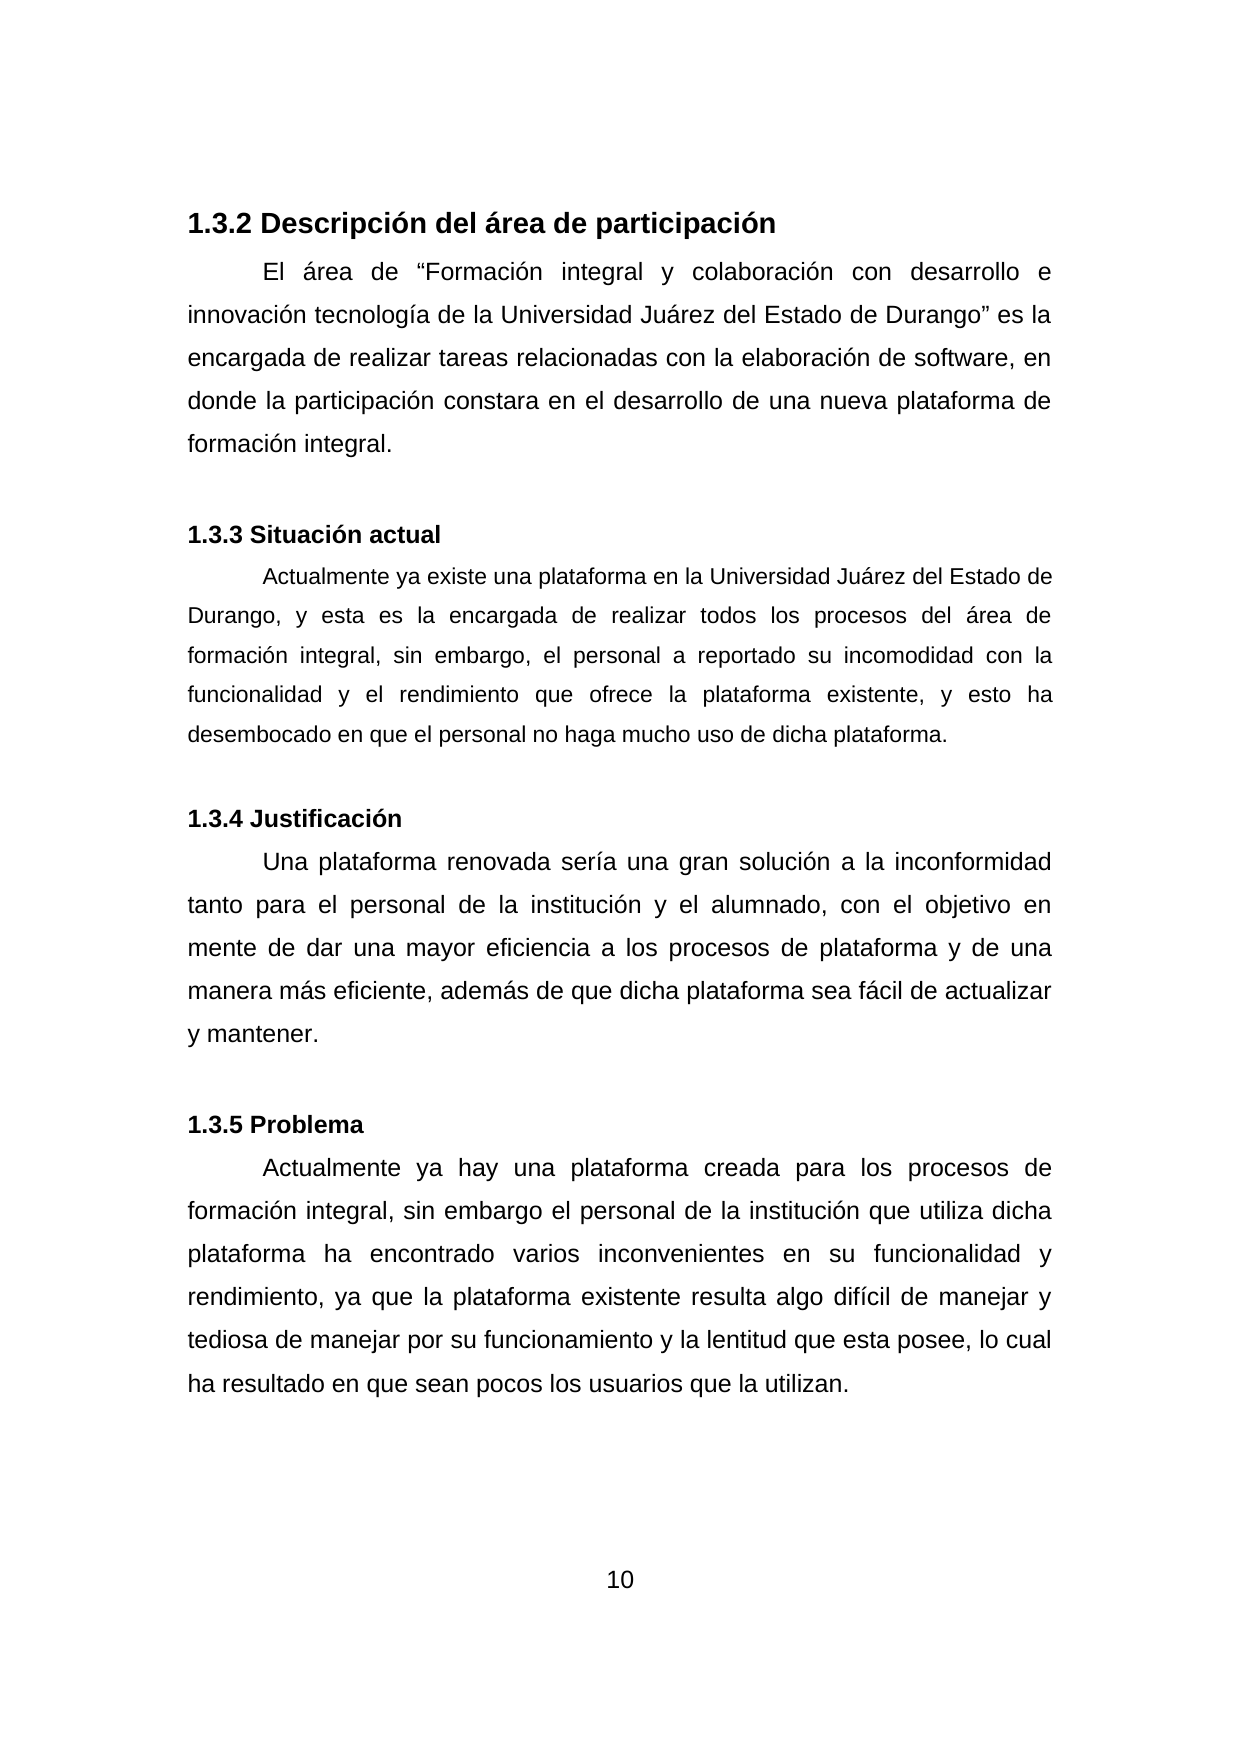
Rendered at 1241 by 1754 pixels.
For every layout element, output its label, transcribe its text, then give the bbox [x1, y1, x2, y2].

subtitle 1.3.5 Problema [187, 1110, 1053, 1138]
subtitle 1.3.2 Descripción del área de participación [187, 206, 1053, 240]
subtitle 1.3.3 Situación actual [187, 519, 1053, 548]
text Una plataforma renovada sería una gran solución a la inconformidad tanto para el personal de la institución y el alumnado, con el objetivo en mente de dar una mayor eficiencia a los procesos de plataforma y de una manera más eficiente, además de que dicha plataforma sea fácil de actualizar y mantener. [187, 847, 1053, 1048]
subtitle 1.3.4 Justificación [187, 804, 1053, 832]
text Actualmente ya hay una plataforma creada para los procesos de formación integral, sin embargo el personal de la institución que utiliza dicha plataforma ha encontrado varios inconvenientes en su funcionalidad y rendimiento, ya que la plataforma existente resulta algo difícil de manejar y tediosa de manejar por su funcionamiento y la lentitud que esta posee, lo cual ha resultado en que sean pocos los usuarios que la utilizan. [187, 1153, 1053, 1397]
text El área de “Formación integral y colaboración con desarrollo e innovación tecnología de la Universidad Juárez del Estado de Durango” es la encargada de realizar tareas relacionadas con la elaboración de software, en donde la participación constara en el desarrollo de una nueva plataforma de formación integral. [187, 257, 1053, 458]
text Actualmente ya existe una plataforma en la Universidad Juárez del Estado de Durango, y esta es la encargada de realizar todos los procesos del área de formación integral, sin embargo, el personal a reportado su incomodidad con la funcionalidad y el rendimiento que ofrece la plataforma existente, y esto ha desembocado en que el personal no haga mucho uso de dicha plataforma. [187, 563, 1053, 747]
